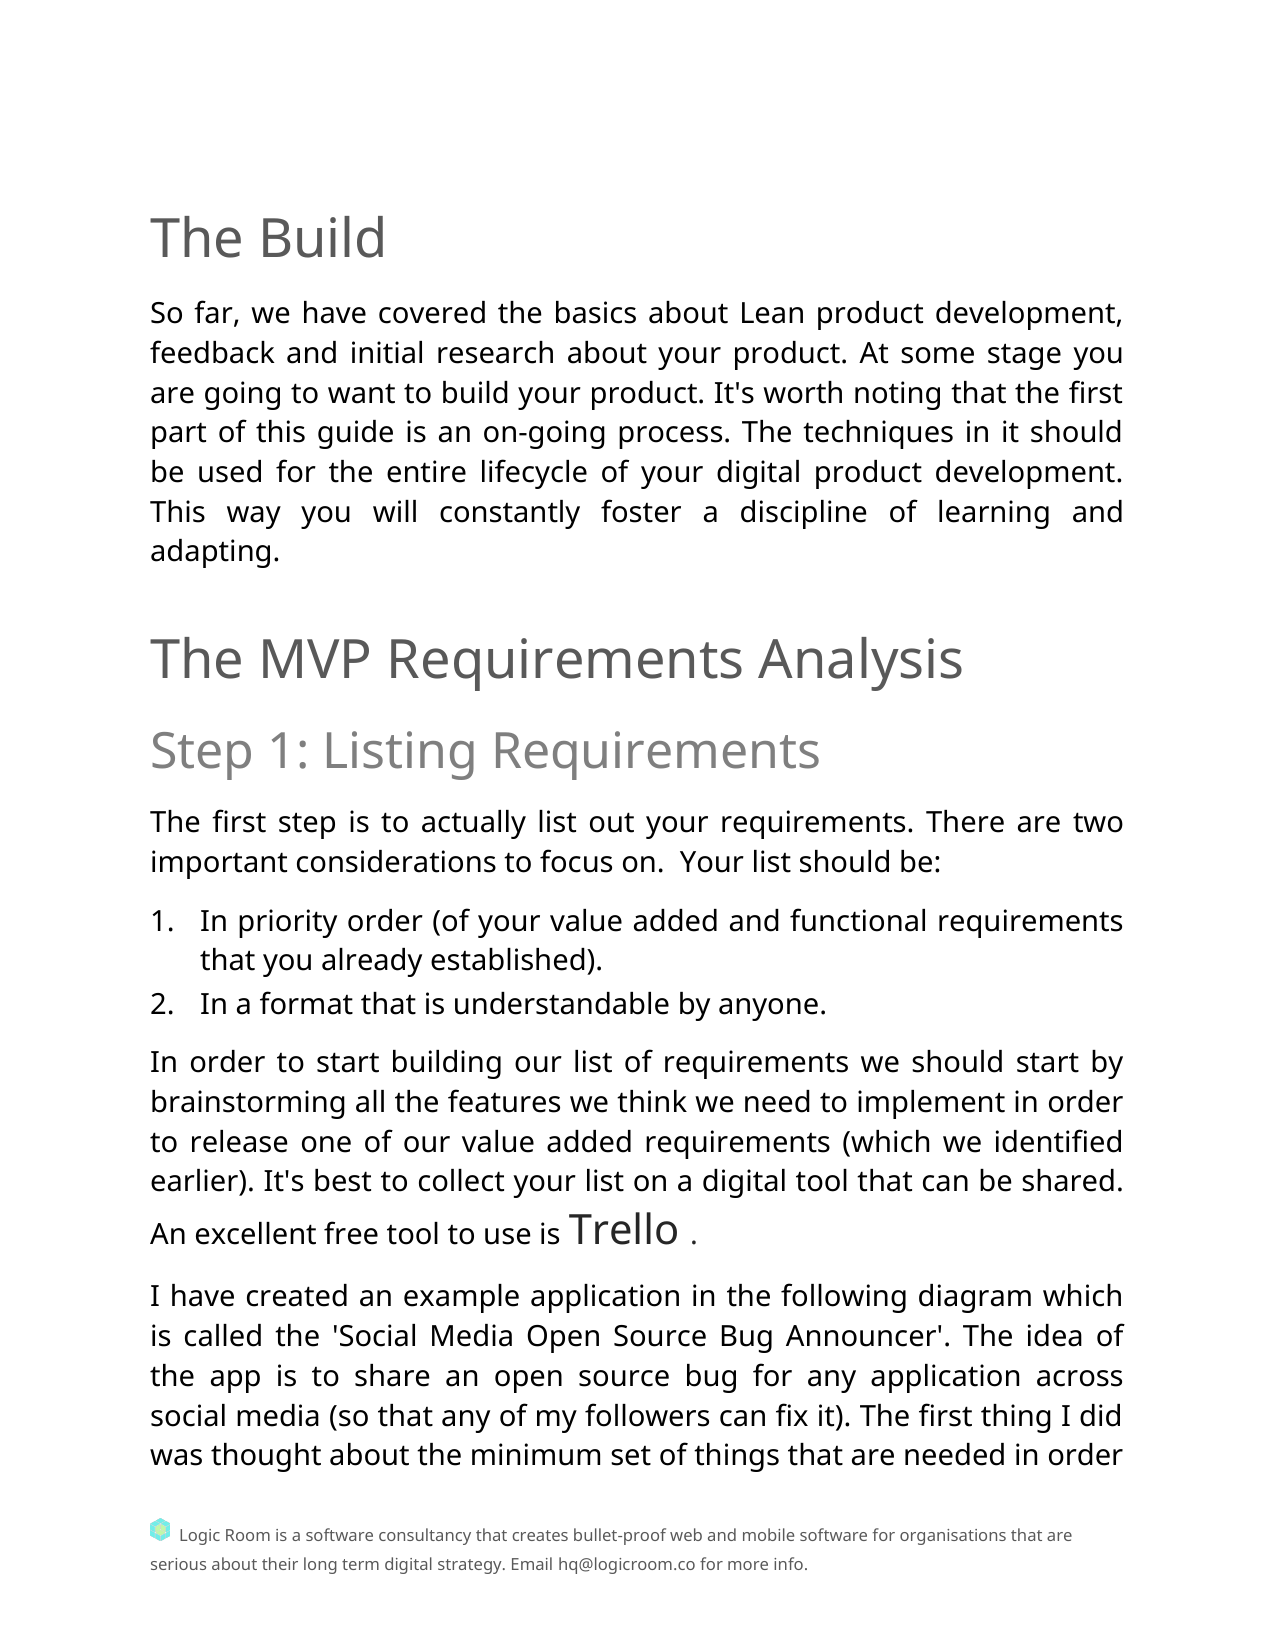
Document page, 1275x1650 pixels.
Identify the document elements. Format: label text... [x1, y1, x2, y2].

picture [150, 1518, 170, 1541]
list In priority order (of your value added and functional requirements that you already established). [150, 900, 1125, 979]
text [150, 1276, 1125, 1474]
list In a format that is understandable by anyone. [150, 983, 1125, 1023]
text So far, we have covered the basics about Lean product development, feedback and initial research about your product. At some stage you are going to want to build your product. It's worth noting that the first part of this guide is an on-going process. The techniques in it should be used for the entire lifecycle of your digital product development. This way you will constantly foster a discipline of learning and adapting. [150, 292, 1125, 570]
text In order to start building our list of requirements we should start by brainstorming all the features we think we need to implement in order to release one of our value added requirements (which we identified earlier). It's best to collect your list on a digital tool that can be shared. An excellent free tool to use is Trello . [150, 1041, 1125, 1257]
subtitle The MVP Requirements Analysis [150, 620, 1125, 694]
subtitle The Build [150, 200, 1125, 274]
text The first step is to actually list out your requirements. There are two important considerations to focus on. Your list should be: [150, 802, 1125, 881]
subtitle Step 1: Listing Requirements [150, 715, 1125, 783]
